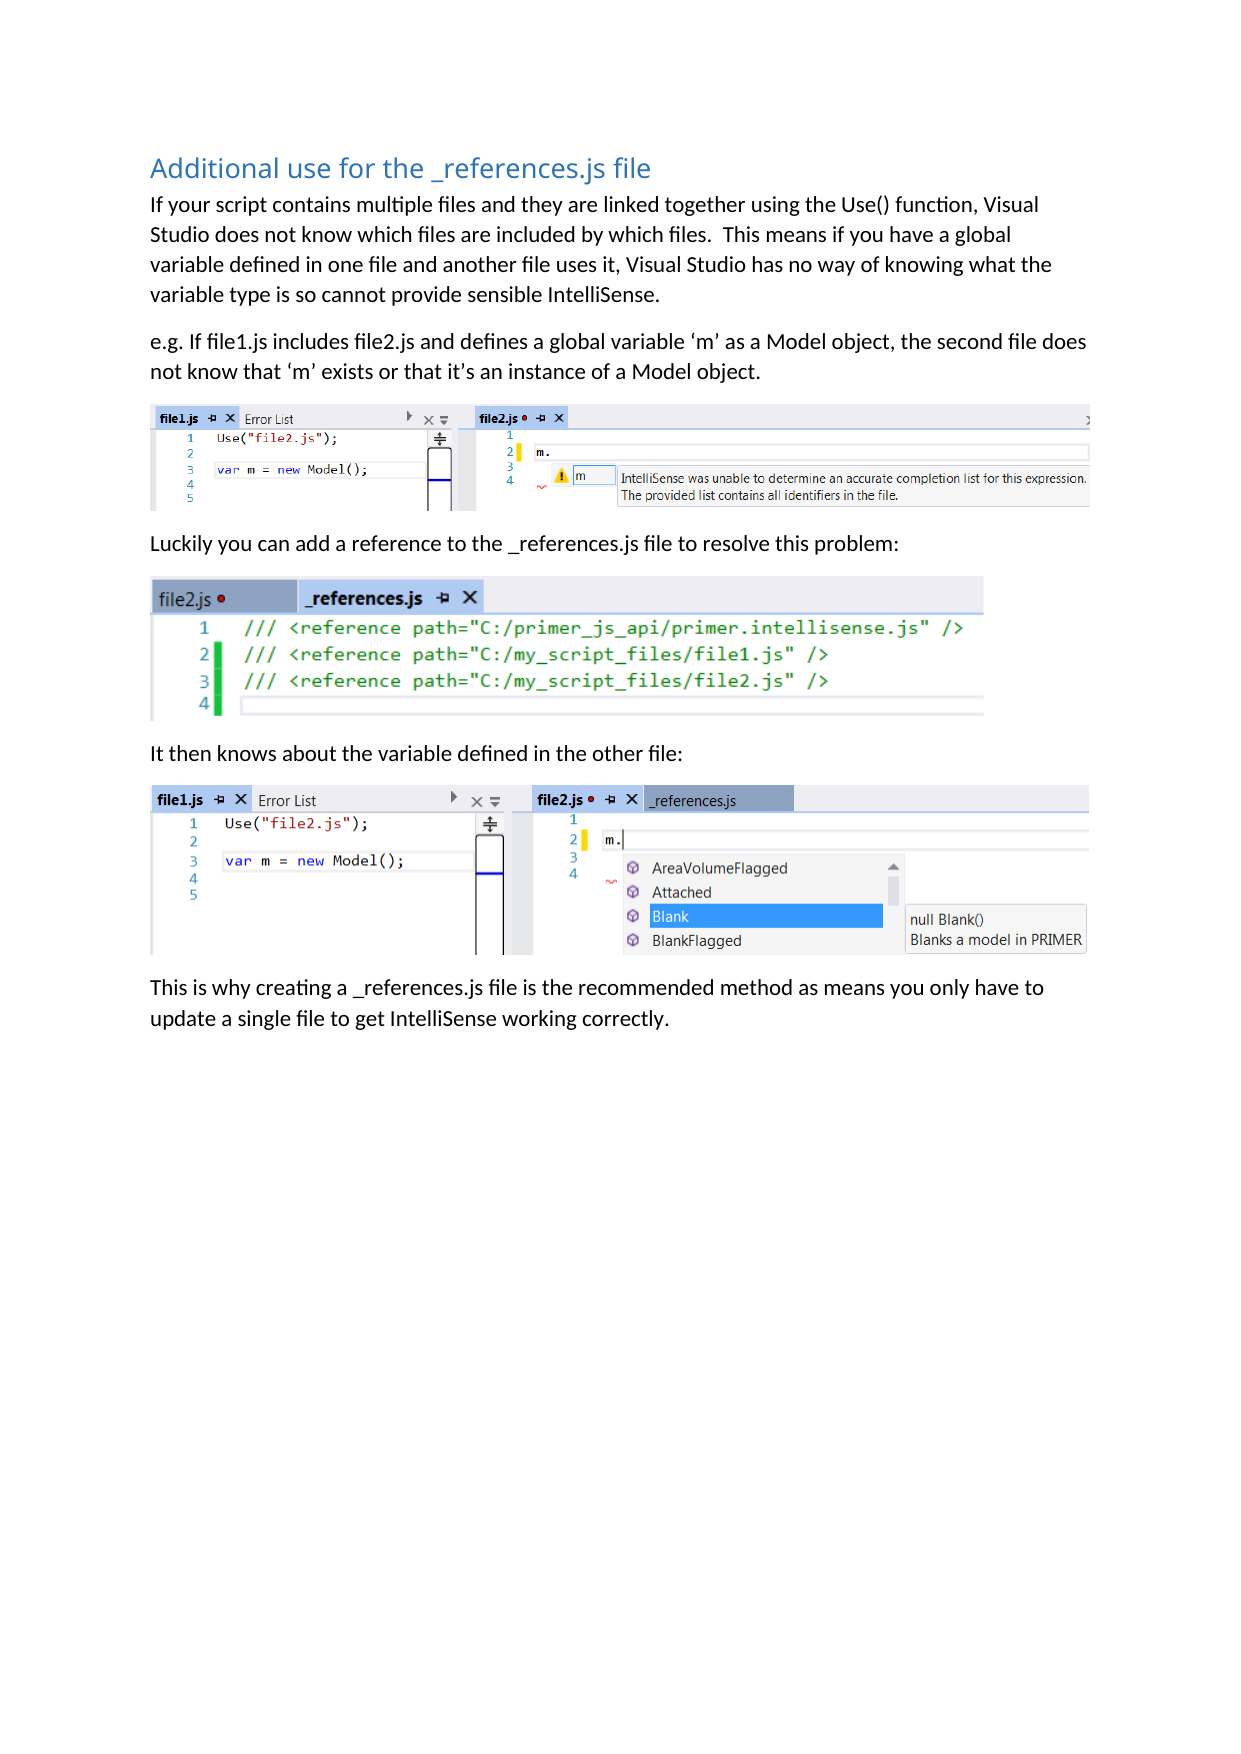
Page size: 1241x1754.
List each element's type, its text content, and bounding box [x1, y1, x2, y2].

picture [150, 576, 984, 721]
text This is why creating a _references.js file is the recommended method as means you only have to update a single file to get IntelliSense working correctly. [150, 973, 1090, 1032]
text It then knows about the variable defined in the other file: [150, 739, 1090, 767]
text e.g. If file1.js includes file2.js and defines a global variable ‘m’ as a Model object, the second file does not know that ‘m’ exists or that it’s an instance of a Model object. [150, 327, 1090, 386]
text If your script contains multiple files and they are linked together using the Use() function, Visual Studio does not know which files are included by which files. This means if you have a global variable defined in one file and another file uses it, Visual Studio has no way of knowing what the variable type is so cannot provide sensible IntelliSense. [150, 190, 1090, 308]
picture [150, 785, 1089, 955]
subtitle Additional use for the _references.js file [150, 150, 1090, 187]
picture [150, 404, 1090, 511]
text Luckily you can add a reference to the _references.js file to resolve this problem: [150, 529, 1090, 557]
